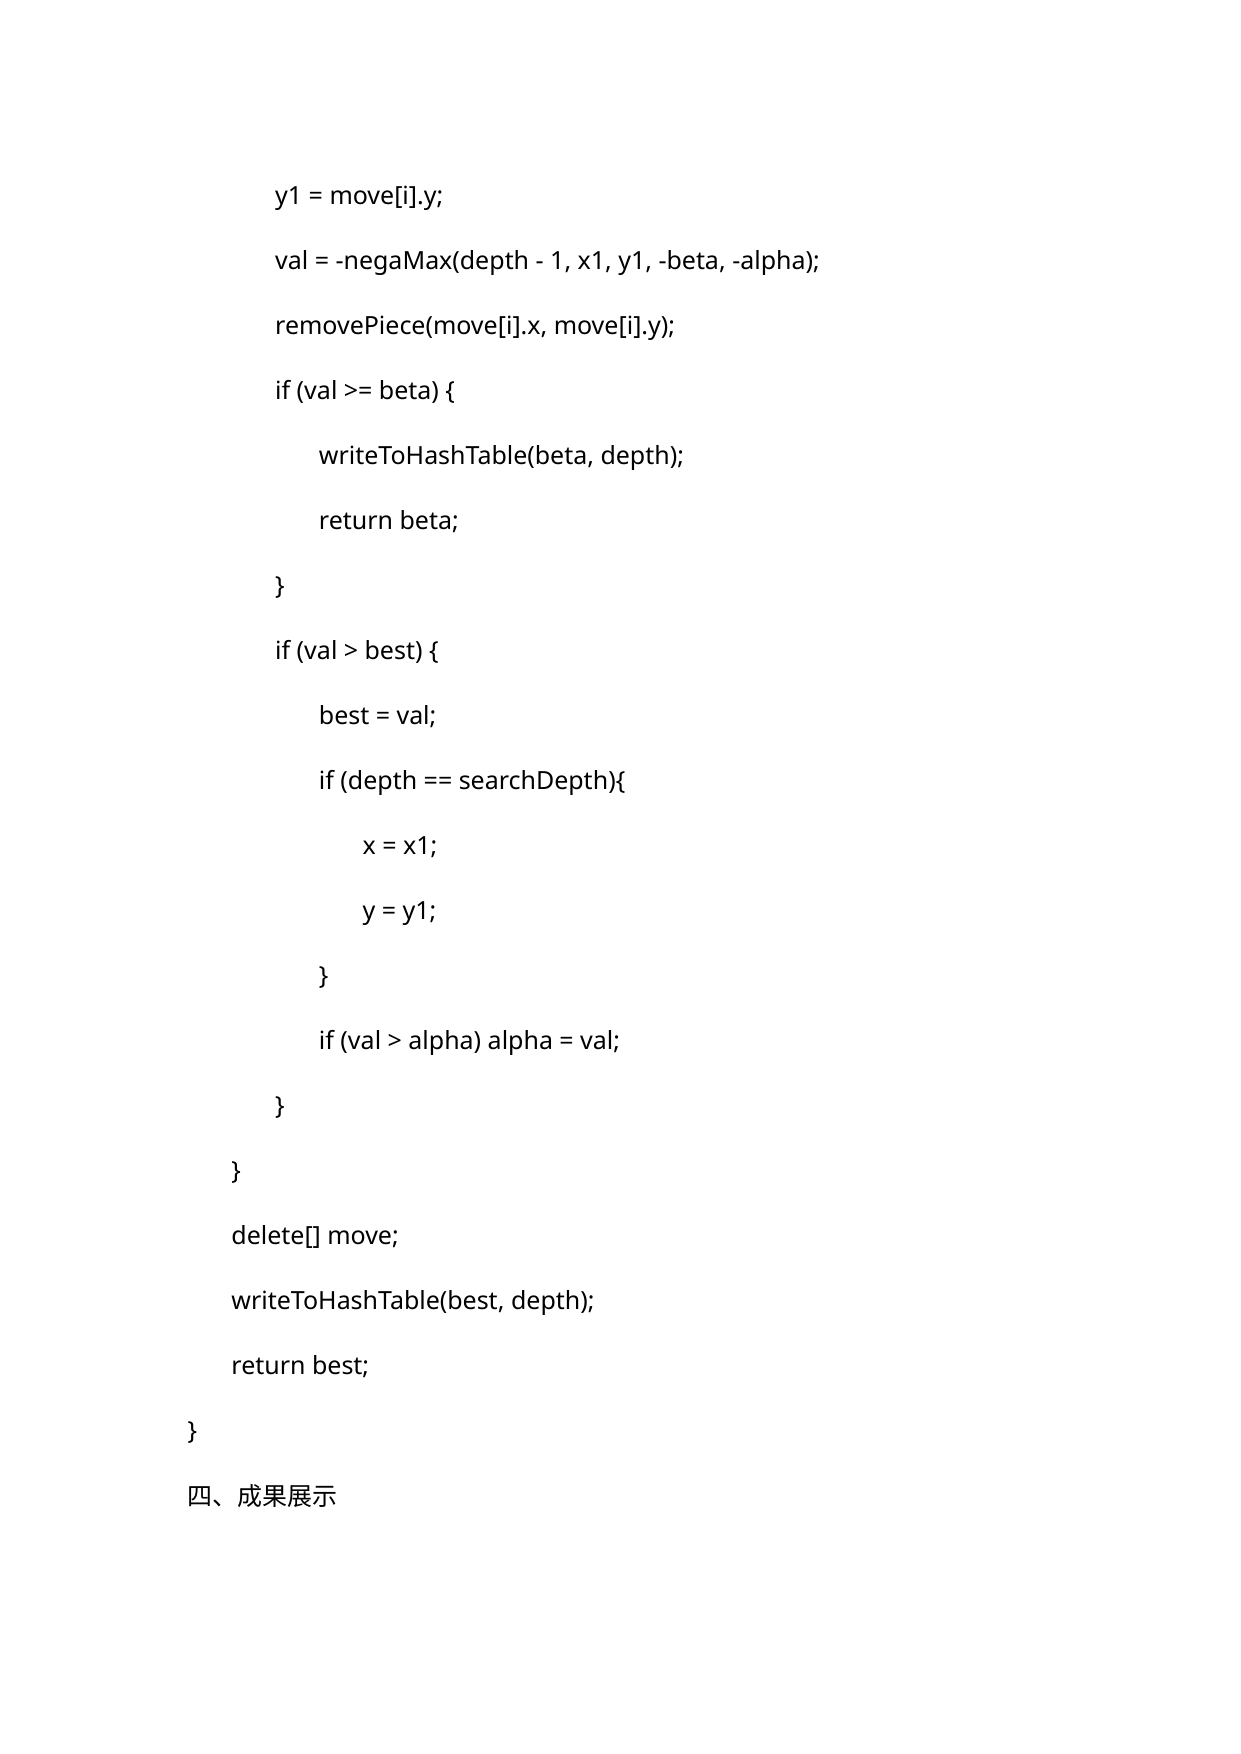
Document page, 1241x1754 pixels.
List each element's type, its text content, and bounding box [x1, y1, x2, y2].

list y = y1; [187, 877, 1053, 942]
list writeToHashTable(beta, depth); [187, 422, 1053, 487]
list if (val > alpha) alpha = val; [187, 1007, 1053, 1072]
list y1 = move[i].y; [187, 162, 1053, 227]
list best = val; [187, 682, 1053, 747]
list if (val > best) { [187, 617, 1053, 682]
list if (val >= beta) { [187, 357, 1053, 422]
list return beta; [187, 487, 1053, 552]
list removePiece(move[i].x, move[i].y); [187, 292, 1053, 357]
list } [187, 1072, 1053, 1137]
list } [187, 1137, 1053, 1202]
list } [187, 1397, 1053, 1462]
list } [187, 552, 1053, 617]
list writeToHashTable(best, depth); [187, 1267, 1053, 1332]
list 成果展示 [187, 1462, 1053, 1527]
list val = -negaMax(depth - 1, x1, y1, -beta, -alpha); [187, 227, 1053, 292]
list delete[] move; [187, 1202, 1053, 1267]
list return best; [187, 1332, 1053, 1397]
list if (depth == searchDepth){ [187, 747, 1053, 812]
list } [187, 942, 1053, 1007]
list x = x1; [187, 812, 1053, 877]
